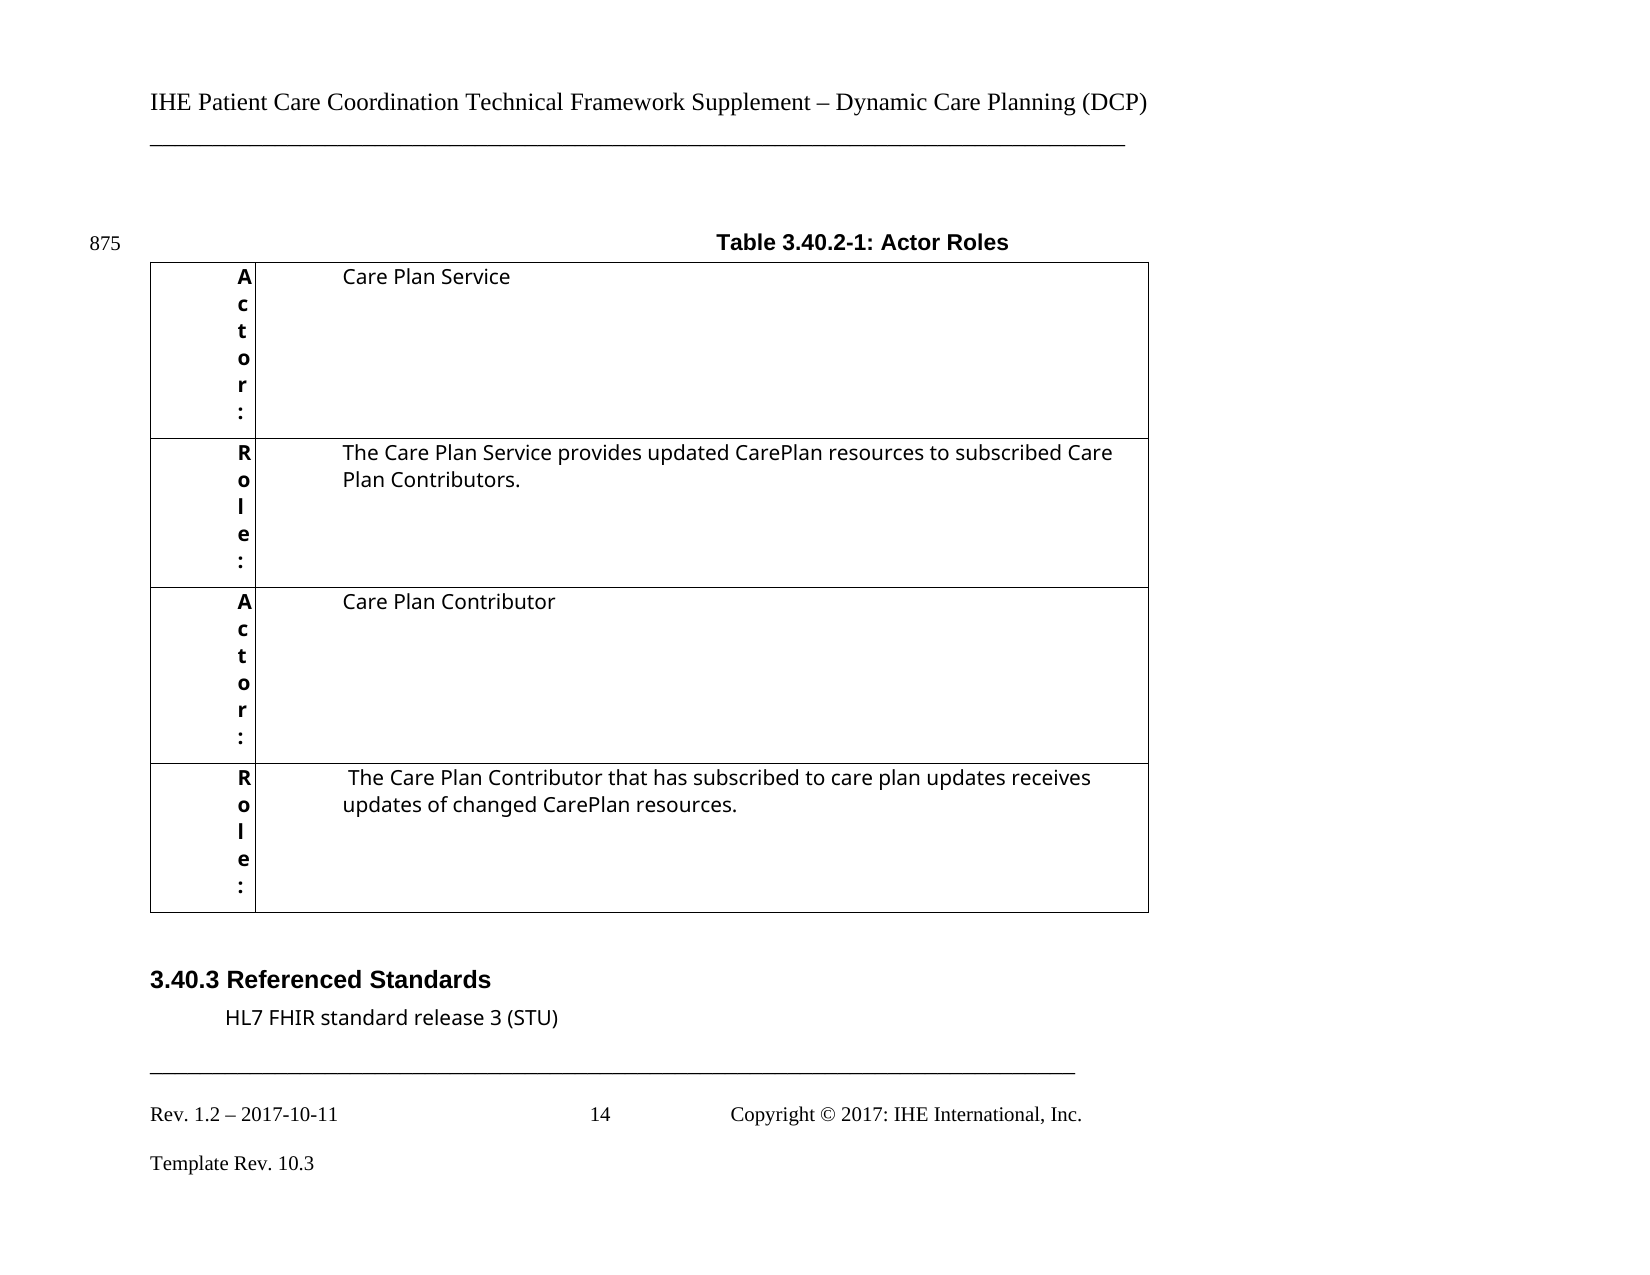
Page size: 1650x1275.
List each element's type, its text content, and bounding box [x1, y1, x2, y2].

text HL7 FHIR standard release 3 (STU) [225, 1004, 1500, 1031]
table_cell Actor: [151, 588, 255, 763]
table_header Actor: [151, 263, 255, 438]
table_cell The Care Plan Contributor that has subscribed to care plan updates receives updates of changed CarePlan resources. [256, 764, 1148, 912]
table_cell Role: [151, 764, 255, 912]
table_header Care Plan Service [256, 263, 1148, 438]
table_cell The Care Plan Service provides updated CarePlan resources to subscribed Care Plan Contributors. [256, 439, 1148, 587]
table_cell Care Plan Contributor [256, 588, 1148, 763]
subtitle 3.40.3 Referenced Standards [150, 965, 1500, 993]
table_cell Role: [151, 439, 255, 587]
title Table 3.40.2-1: Actor Roles [225, 228, 1500, 255]
